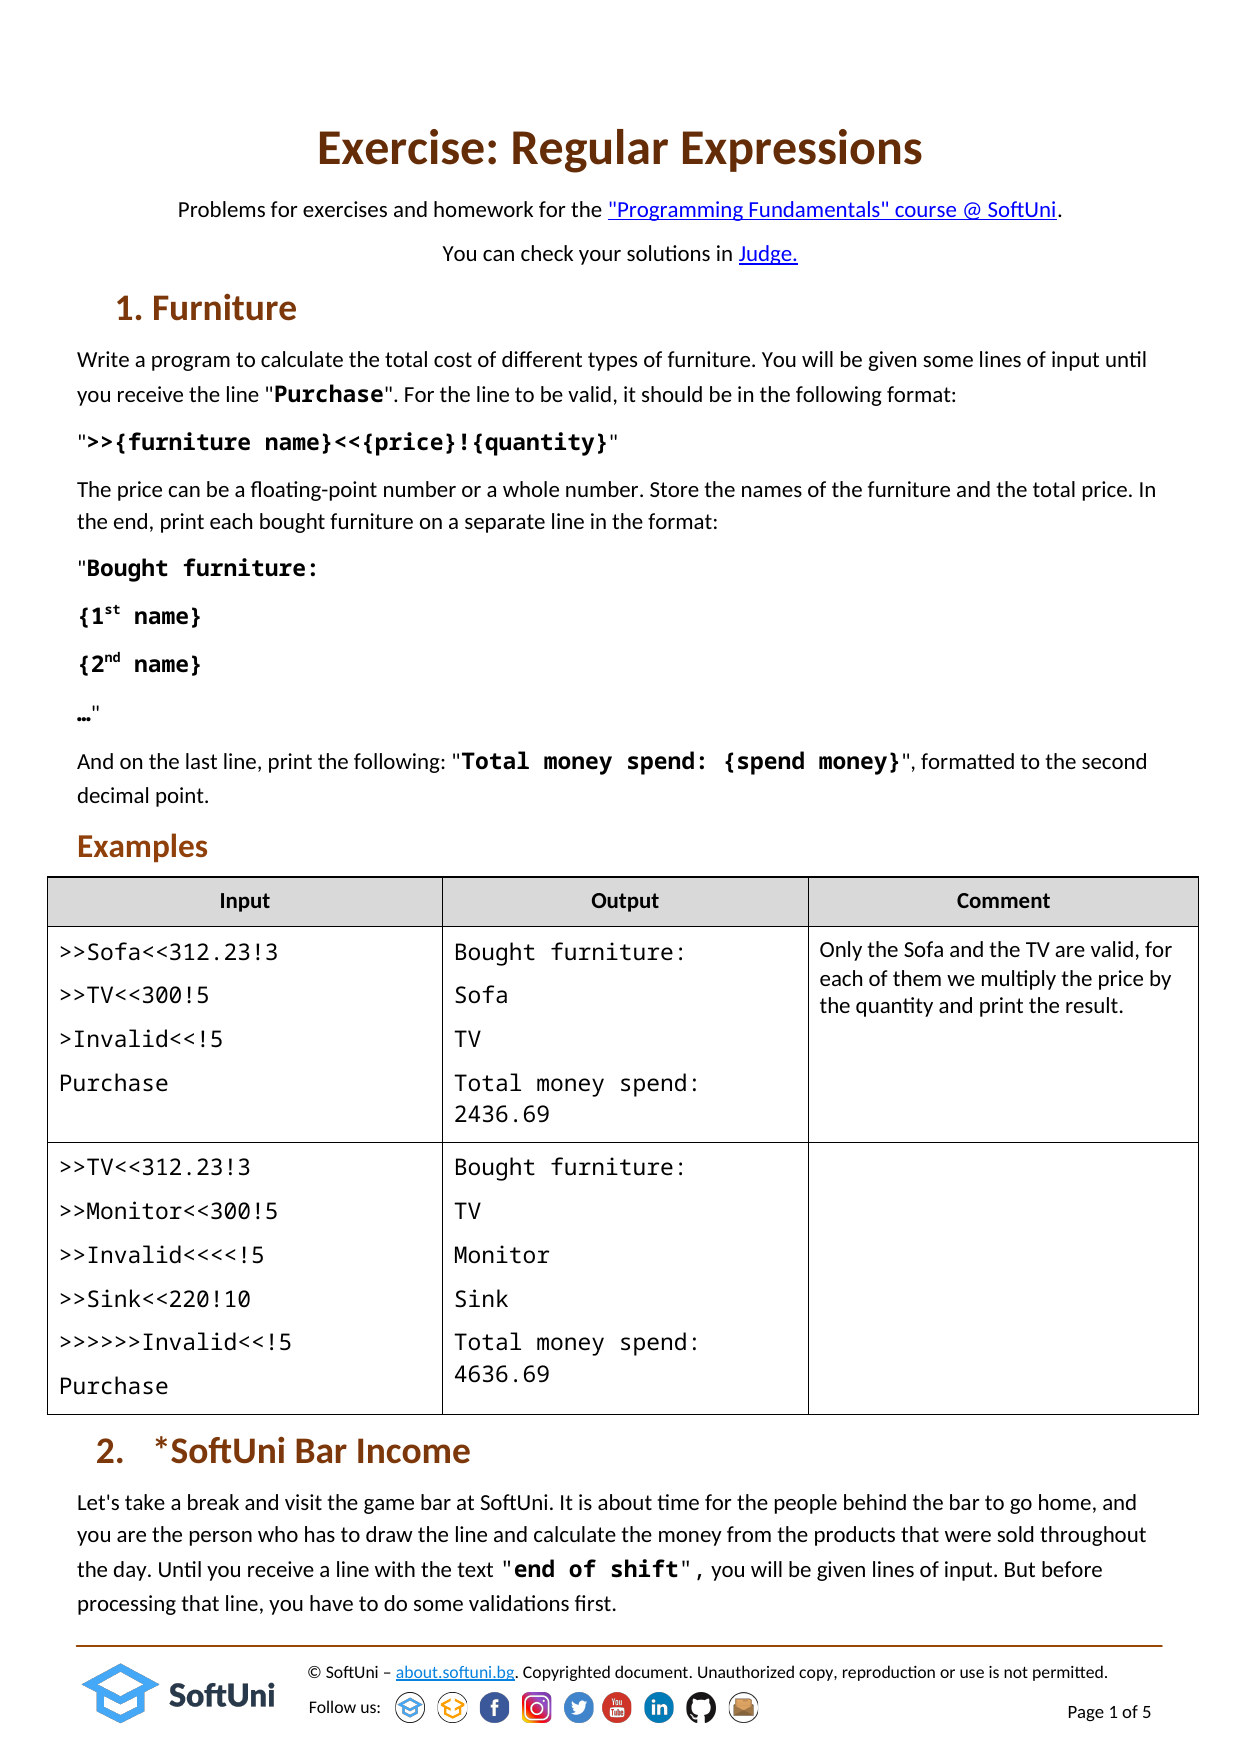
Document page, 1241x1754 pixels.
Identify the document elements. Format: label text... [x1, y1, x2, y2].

text ">>{furniture name}<<{price}!{quantity}" [77, 426, 1163, 457]
text "Bought furniture: [77, 552, 1163, 583]
subtitle Furniture [114, 284, 1163, 330]
subtitle Examples [77, 825, 1163, 866]
text {2nd name} [77, 648, 1163, 680]
table_cell Bought furniture: TV Monitor Sink Total money spend: 4636.69 [443, 1143, 808, 1414]
text Write a program to calculate the total cost of different types of furniture. You will be given some lines of input until you receive the line "Purchase". For the line to be valid, it should be in the following format: [77, 345, 1163, 409]
text Let's take a break and visit the game bar at SoftUni. It is about time for the people behind the bar to go home, and you are the person who has to draw the line and calculate the money from the products that were sold throughout the day. Until you receive a line with the text "end of shift", you will be given lines of input. But before processing that line, you have to do some validations first. [77, 1488, 1163, 1617]
picture [686, 1692, 716, 1723]
picture [602, 1692, 632, 1723]
picture [728, 1692, 759, 1723]
picture [658, 1705, 667, 1714]
picture [564, 1692, 594, 1723]
table_cell Only the Sofa and the TV are valid, for each of them we multiply the price by the quantity and print the result. [809, 927, 1198, 1142]
picture [644, 1692, 653, 1701]
subtitle Exercise: Regular Expressions [77, 116, 1163, 177]
table_header Input [48, 878, 442, 926]
picture [644, 1714, 653, 1723]
subtitle *SoftUni Bar Income [96, 1427, 1163, 1473]
picture [665, 1692, 674, 1701]
table_cell [809, 1143, 1198, 1414]
text The price can be a floating-point number or a whole number. Store the names of the furniture and the total price. In the end, print each bought furniture on a separate line in the format: [77, 475, 1163, 535]
picture [437, 1692, 468, 1723]
table_header Output [443, 878, 808, 926]
text {1st name} [77, 600, 1163, 631]
table_cell >>TV<<312.23!3 >>Monitor<<300!5 >>Invalid<<<<!5 >>Sink<<220!10 >>>>>>Invalid<<!5 Purchase [48, 1143, 442, 1414]
text Problems for exercises and homework for the "Programming Fundamentals" course @ SoftUni. [77, 195, 1163, 223]
table_header Comment [809, 878, 1198, 926]
picture [479, 1692, 510, 1723]
picture [75, 1658, 281, 1729]
text …" [77, 697, 1163, 728]
text And on the last line, print the following: "Total money spend: {spend money}", formatted to the second decimal point. [77, 745, 1163, 809]
picture [665, 1714, 674, 1723]
picture [395, 1692, 425, 1723]
picture [522, 1692, 552, 1723]
text You can check your solutions in Judge. [77, 239, 1163, 267]
table_cell >>Sofa<<312.23!3 >>TV<<300!5 >Invalid<<!5 Purchase [48, 927, 442, 1142]
table_cell Bought furniture: Sofa TV Total money spend: 2436.69 [443, 927, 808, 1142]
